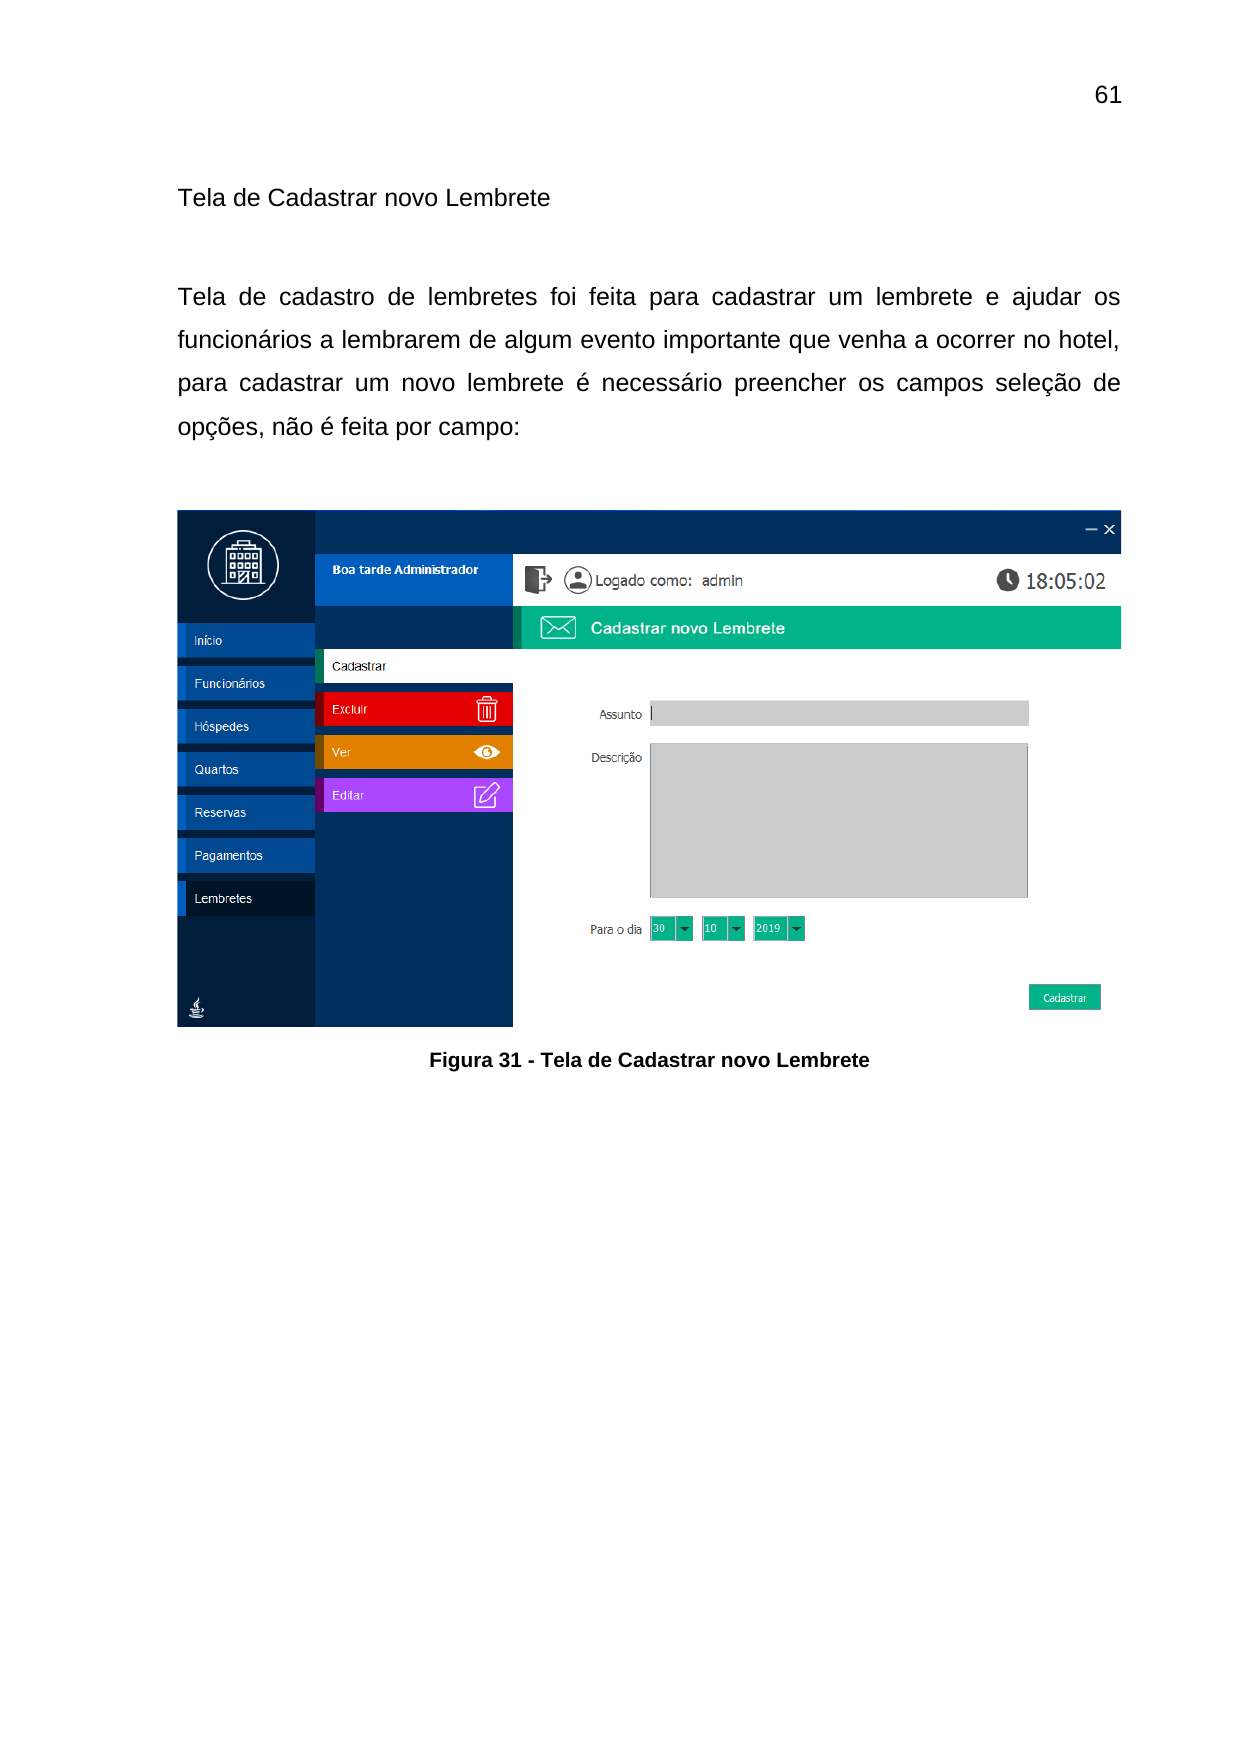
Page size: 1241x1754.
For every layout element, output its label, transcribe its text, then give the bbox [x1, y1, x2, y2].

text Figura 31 - Tela de Cadastrar novo Lembrete [177, 1047, 1122, 1071]
text Tela de cadastro de lembretes foi feita para cadastrar um lembrete e ajudar os funcionários a lembrarem de algum evento importante que venha a ocorrer no hotel, para cadastrar um novo lembrete é necessário preencher os campos seleção de opções, não é feita por campo: [177, 282, 1122, 440]
picture [177, 510, 1122, 1027]
subtitle Tela de Cadastrar novo Lembrete [177, 183, 1122, 212]
